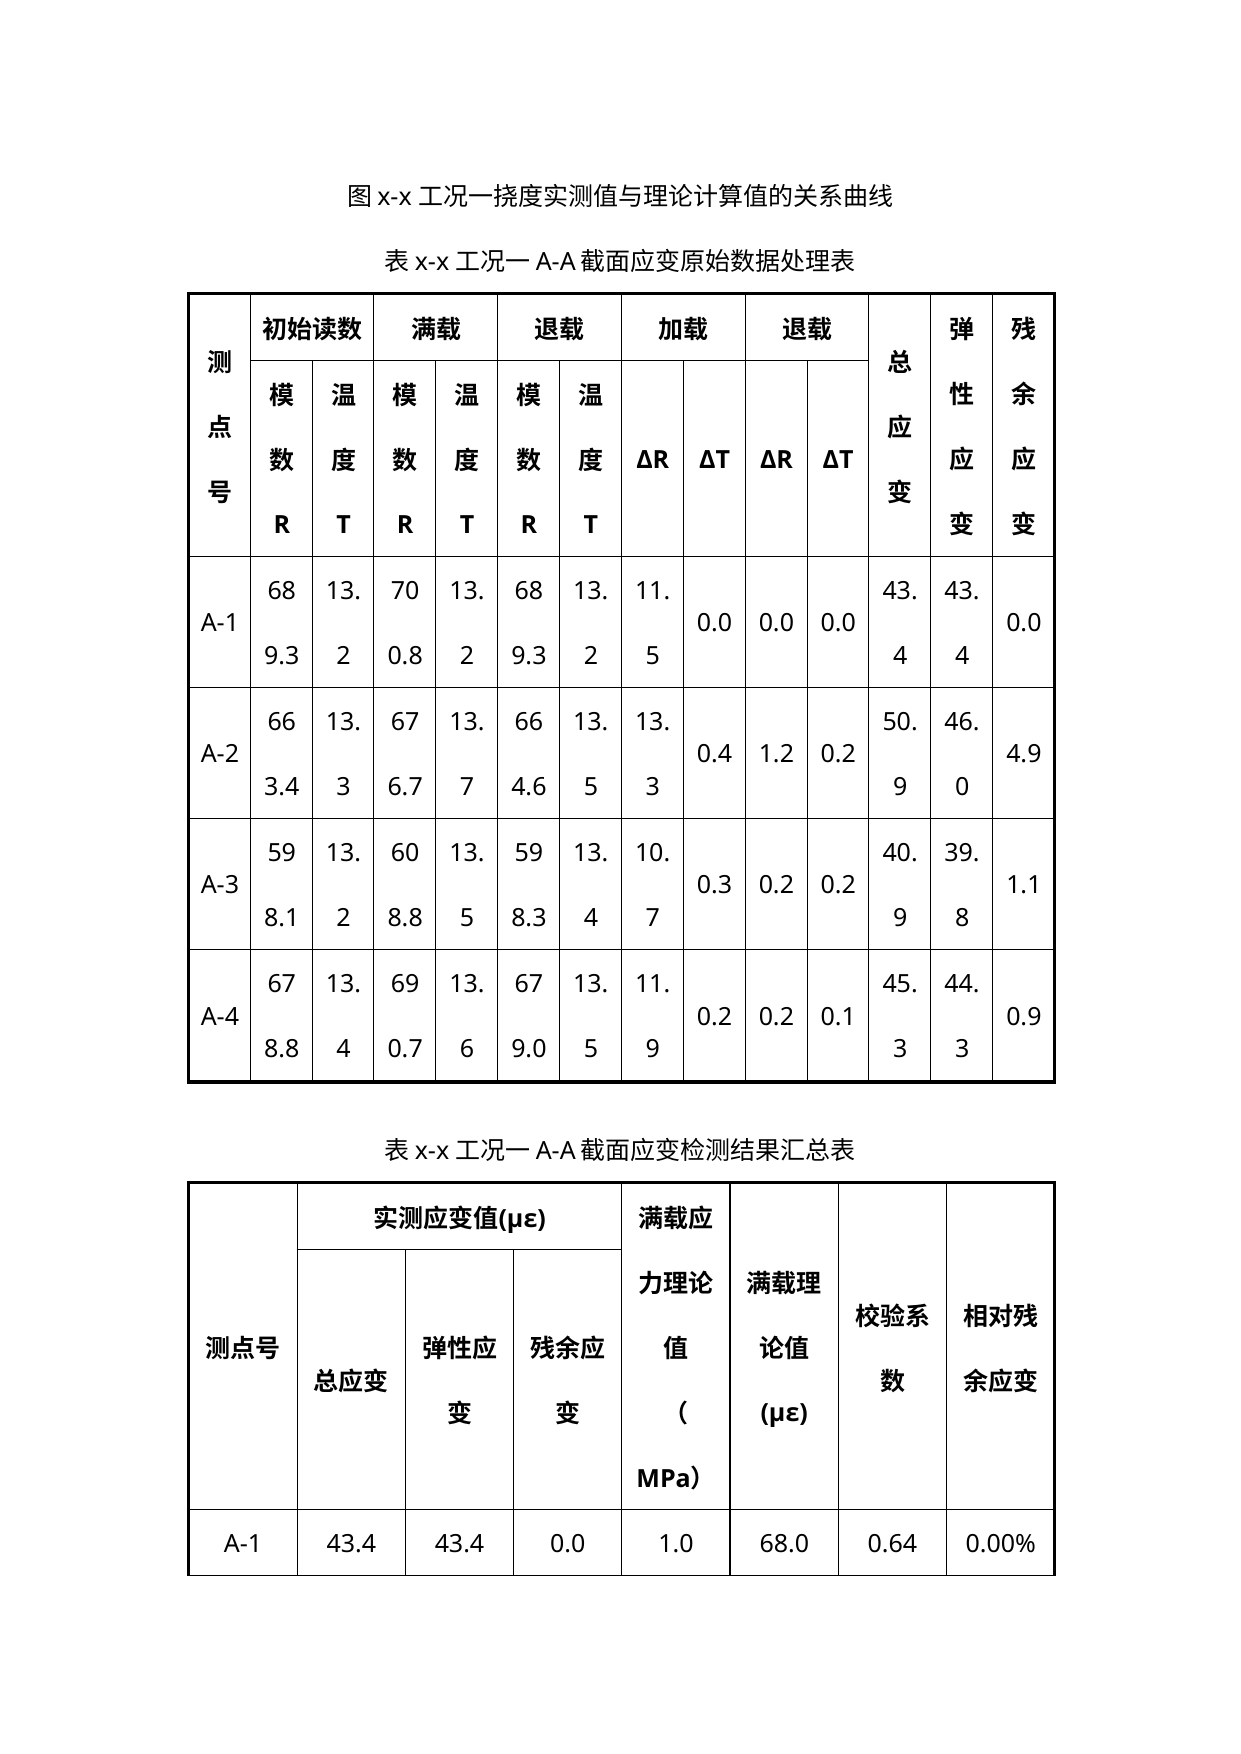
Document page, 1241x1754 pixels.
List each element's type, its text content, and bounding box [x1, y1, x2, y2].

table_cell 0.2 [808, 819, 868, 949]
table_cell 温度T [313, 361, 373, 556]
table_header 实测应变值(με) [298, 1184, 621, 1249]
table_cell A-1 [190, 1510, 297, 1575]
table_header 残余应变 [993, 295, 1053, 556]
table_cell 残余应变 [514, 1250, 621, 1509]
table_cell ΔR [622, 361, 683, 556]
table_cell 43.4 [406, 1510, 513, 1575]
table_header 总应变 [869, 295, 930, 556]
table_cell 40.9 [869, 819, 930, 949]
table_cell 模数R [498, 361, 559, 556]
table_cell 13.7 [436, 688, 497, 818]
table_cell 模数R [251, 361, 312, 556]
table_cell 温度T [436, 361, 497, 556]
table_cell 11.5 [622, 557, 683, 687]
table_cell 46.0 [931, 688, 992, 818]
table_cell 总应变 [298, 1250, 405, 1509]
table_cell 663.4 [251, 688, 312, 818]
table_header 测点号 [190, 295, 250, 556]
table_cell 700.8 [374, 557, 435, 687]
text 表x-x 工况一A-A截面应变原始数据处理表 [187, 227, 1053, 292]
table_cell 13.2 [560, 557, 621, 687]
table_cell 0.0 [514, 1510, 621, 1575]
table_cell 1.1 [993, 819, 1053, 949]
table_cell 689.3 [251, 557, 312, 687]
table_cell 0.0 [746, 557, 807, 687]
table_cell 13.4 [560, 819, 621, 949]
table_cell A-4 [190, 950, 250, 1080]
table_cell 弹性应变 [406, 1250, 513, 1509]
table_cell A-2 [190, 688, 250, 818]
text 表x-x 工况一A-A截面应变检测结果汇总表 [187, 1116, 1053, 1181]
table_cell 0.2 [746, 819, 807, 949]
table_cell 39.8 [931, 819, 992, 949]
table_cell 0.0 [684, 557, 745, 687]
table_cell 13.5 [560, 688, 621, 818]
table_cell 68.0 [731, 1510, 838, 1575]
table_header 测点号 [190, 1184, 297, 1509]
table_cell A-1 [190, 557, 250, 687]
table_cell 13.3 [622, 688, 683, 818]
table_cell 13.4 [313, 950, 373, 1080]
table_cell 608.8 [374, 819, 435, 949]
table_cell 0.2 [684, 950, 745, 1080]
table_cell 0.2 [746, 950, 807, 1080]
table_cell 0.9 [993, 950, 1053, 1080]
table_cell ΔT [684, 361, 745, 556]
table_cell 0.0 [808, 557, 868, 687]
table_cell 13.5 [436, 819, 497, 949]
table_cell 0.00% [947, 1510, 1053, 1575]
table_cell 50.9 [869, 688, 930, 818]
table_cell 13.2 [436, 557, 497, 687]
table_cell 0.2 [808, 688, 868, 818]
table_cell 676.7 [374, 688, 435, 818]
table_header 加载 [622, 295, 745, 360]
table_cell 598.3 [498, 819, 559, 949]
table_cell 45.3 [869, 950, 930, 1080]
table_cell 43.4 [869, 557, 930, 687]
table_header 满载理论值 (με) [731, 1184, 838, 1509]
table_cell 1.2 [746, 688, 807, 818]
table_cell 1.0 [622, 1510, 729, 1575]
table_cell 模数R [374, 361, 435, 556]
table_header 退载 [746, 295, 868, 360]
table_cell 43.4 [298, 1510, 405, 1575]
table_cell 13.3 [313, 688, 373, 818]
table_cell ΔT [808, 361, 868, 556]
table_cell ΔR [746, 361, 807, 556]
table_header 校验系数 [839, 1184, 946, 1509]
table_cell 13.5 [560, 950, 621, 1080]
table_cell 598.1 [251, 819, 312, 949]
table_cell A-3 [190, 819, 250, 949]
table_cell 690.7 [374, 950, 435, 1080]
table_header 弹性应变 [931, 295, 992, 556]
table_cell 0.4 [684, 688, 745, 818]
table_cell 11.9 [622, 950, 683, 1080]
table_cell 13.6 [436, 950, 497, 1080]
table_cell 13.2 [313, 819, 373, 949]
table_cell 678.8 [251, 950, 312, 1080]
table_cell 0.0 [993, 557, 1053, 687]
table_header 满载 [374, 295, 497, 360]
table_header 满载应力理论值 （MPa） [622, 1184, 729, 1509]
table_cell 43.4 [931, 557, 992, 687]
table_cell 664.6 [498, 688, 559, 818]
table_cell 温度T [560, 361, 621, 556]
table_cell 0.64 [839, 1510, 946, 1575]
table_cell 44.3 [931, 950, 992, 1080]
text 图x-x 工况一挠度实测值与理论计算值的关系曲线 [187, 162, 1053, 227]
table_header 相对残余应变 [947, 1184, 1053, 1509]
table_header 退载 [498, 295, 621, 360]
table_cell 4.9 [993, 688, 1053, 818]
table_cell 679.0 [498, 950, 559, 1080]
table_header 初始读数 [251, 295, 373, 360]
table_cell 13.2 [313, 557, 373, 687]
table_cell 0.1 [808, 950, 868, 1080]
table_cell 689.3 [498, 557, 559, 687]
table_cell 0.3 [684, 819, 745, 949]
table_cell 10.7 [622, 819, 683, 949]
